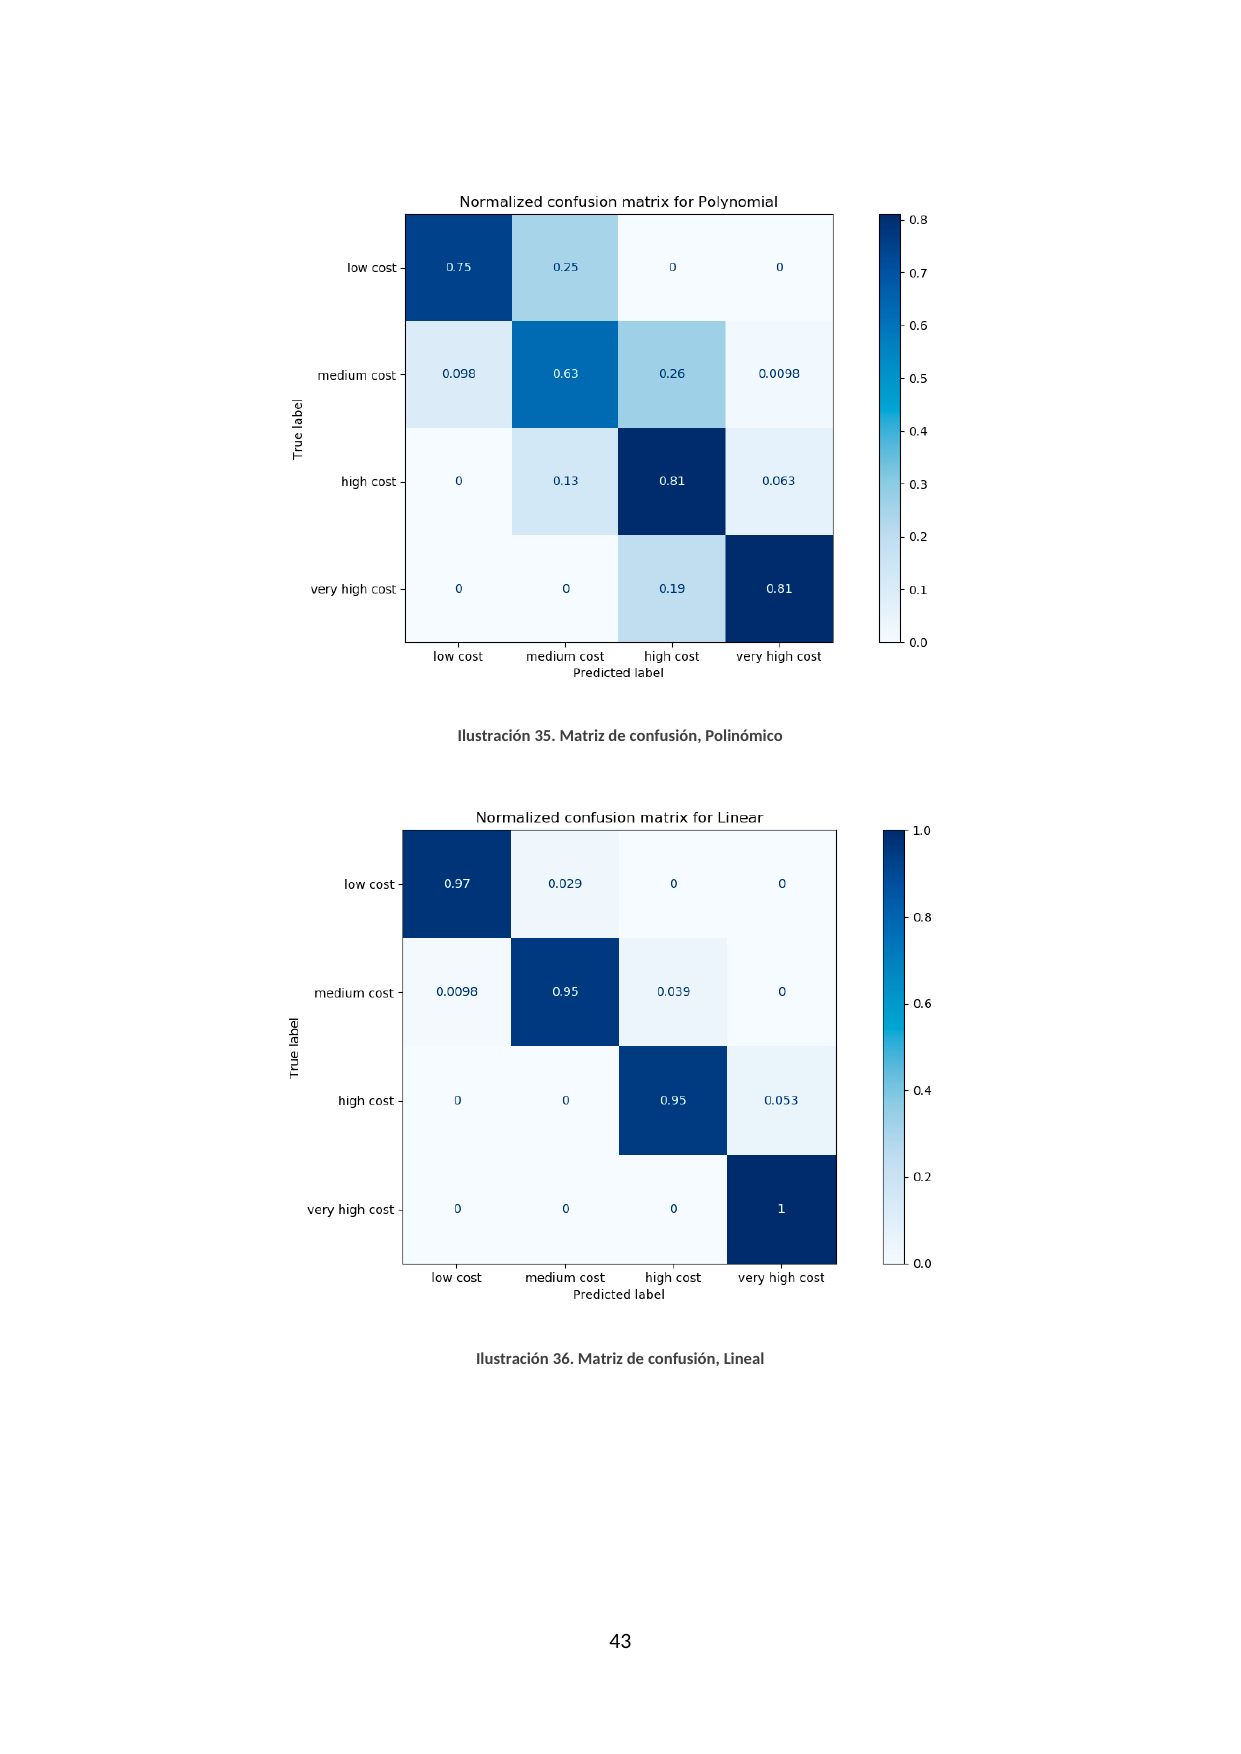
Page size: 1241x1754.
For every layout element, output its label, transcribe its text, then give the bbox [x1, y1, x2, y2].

picture [260, 762, 981, 1325]
picture [264, 147, 976, 703]
